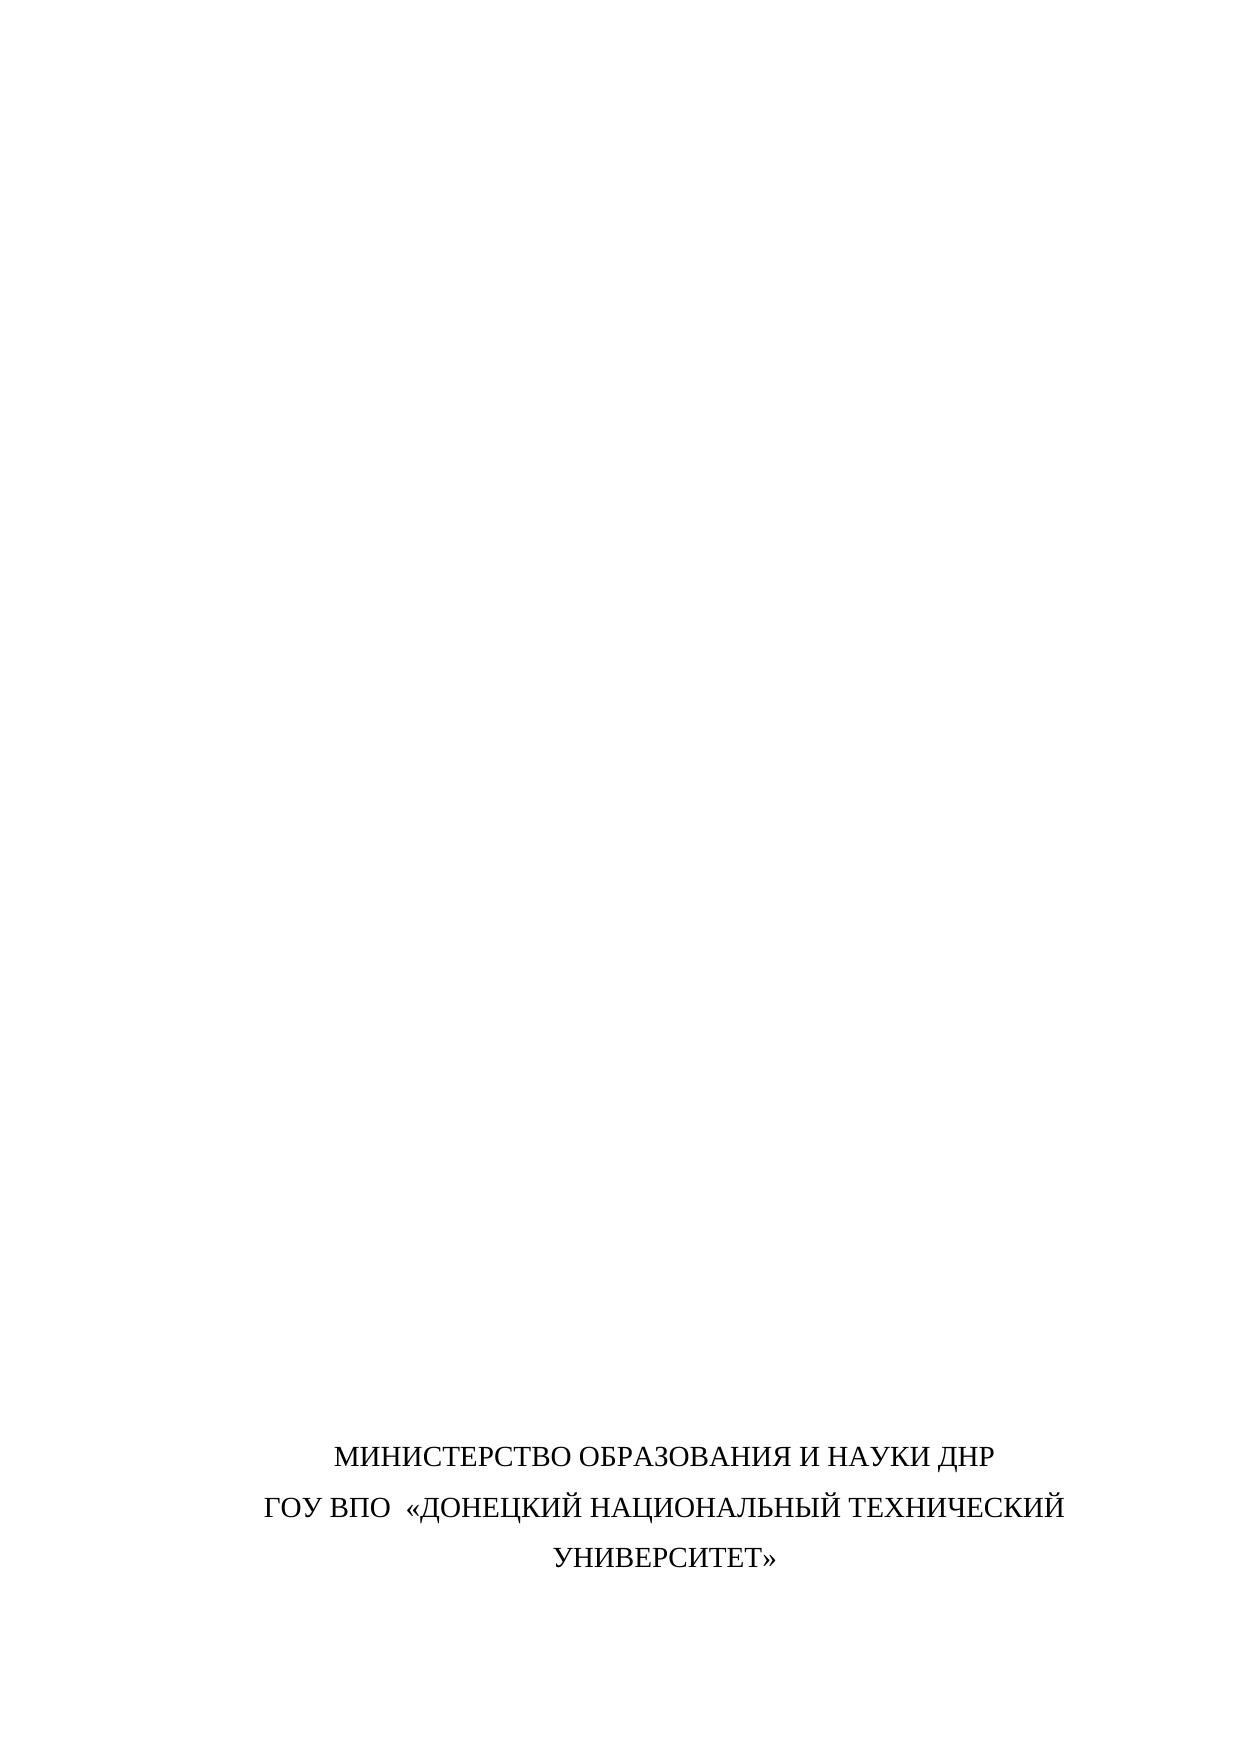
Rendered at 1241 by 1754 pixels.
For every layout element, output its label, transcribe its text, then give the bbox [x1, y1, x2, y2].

text ГОУ ВПО «ДОНЕЦКИЙ НАЦИОНАЛЬНЫЙ ТЕХНИЧЕСКИЙ УНИВЕРСИТЕТ» [177, 1490, 1152, 1573]
text МИНИСТЕРСТВО ОБРАЗОВАНИЯ И НАУКИ ДНР [177, 1439, 1152, 1473]
